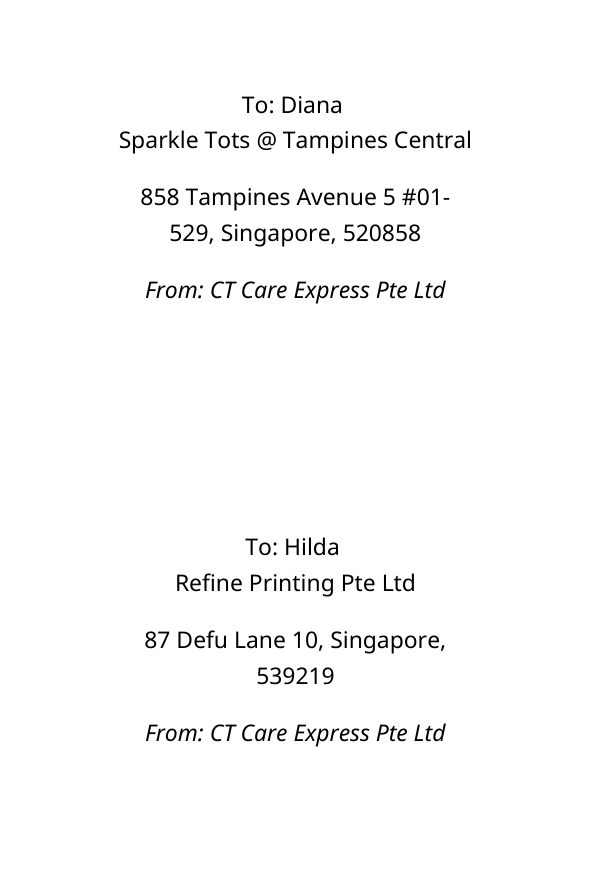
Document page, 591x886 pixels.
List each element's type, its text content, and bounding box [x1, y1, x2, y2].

text From: CT Care Express Pte Ltd [118, 717, 472, 748]
text From: CT Care Express Pte Ltd [118, 274, 472, 305]
text To: Diana Sparkle Tots @ Tampines Central [118, 88, 472, 156]
text 87 Defu Lane 10, Singapore, 539219 [118, 624, 472, 691]
text 858 Tampines Avenue 5 #01-529, Singapore, 520858 [118, 181, 472, 248]
text To: Hilda Refine Printing Pte Ltd [118, 531, 472, 598]
